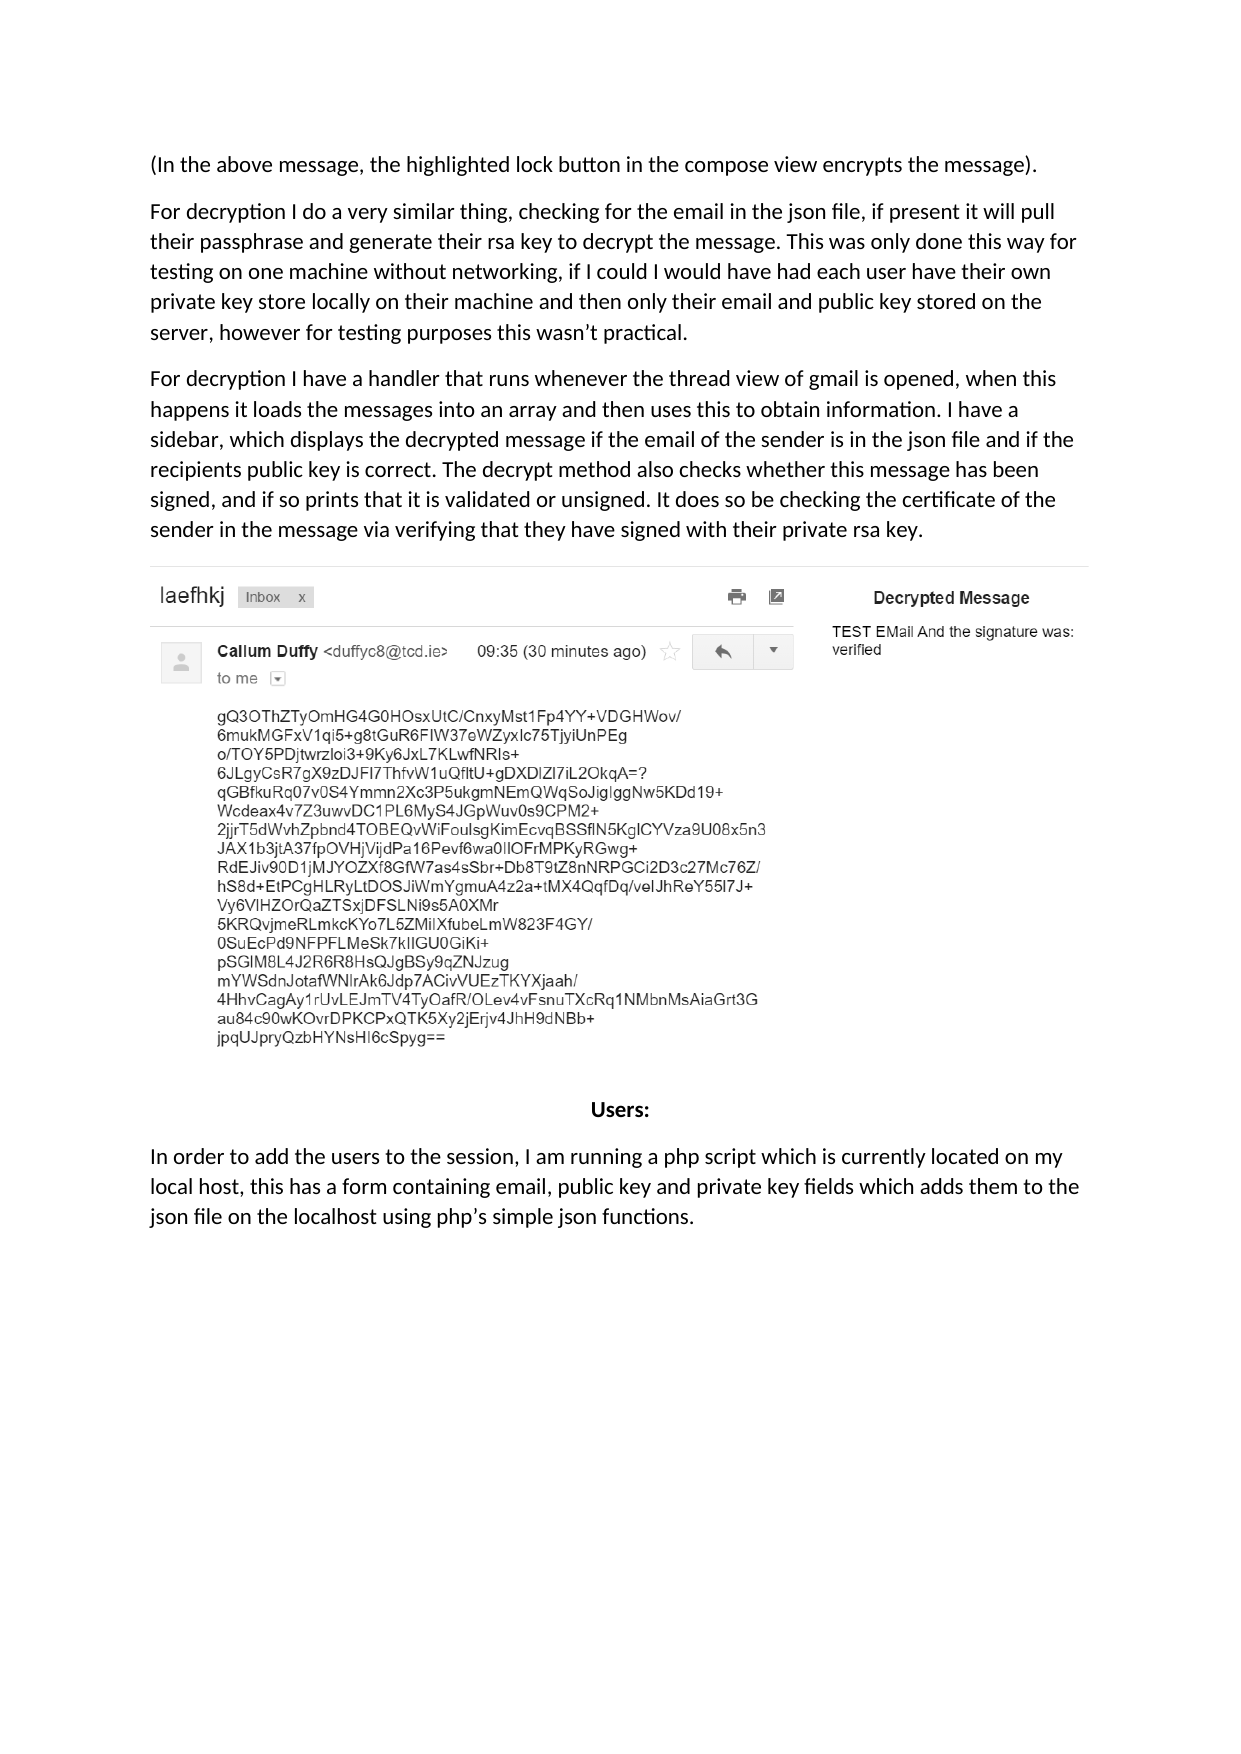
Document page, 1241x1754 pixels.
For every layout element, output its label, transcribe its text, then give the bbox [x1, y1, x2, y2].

picture [150, 562, 1089, 1077]
text In order to add the users to the session, I am running a php script which is currently located on my local host, this has a form containing email, public key and private key fields which adds them to the json file on the localhost using php’s simple json functions. [150, 1142, 1090, 1231]
text Users: [150, 1095, 1090, 1123]
text For decryption I have a handler that runs whenever the thread view of gmail is opened, when this happens it loads the messages into an array and then uses this to obtain information. I have a sidebar, which displays the decrypted message if the email of the sender is in the json file and if the recipients public key is correct. The decrypt method also checks whether this message has been signed, and if so prints that it is validated or unsigned. It does so be checking the certificate of the sender in the message via verifying that they have signed with their private rsa key. [150, 364, 1090, 544]
text (In the above message, the highlighted lock button in the compose view encrypts the message). [150, 150, 1090, 178]
text For decryption I do a very similar thing, checking for the email in the json file, if present it will pull their passphrase and generate their rsa key to decrypt the message. This was only done this way for testing on one machine without networking, if I could I would have had each user have their own private key store locally on their machine and then only their email and public key stored on the server, however for testing purposes this wasn’t practical. [150, 197, 1090, 346]
